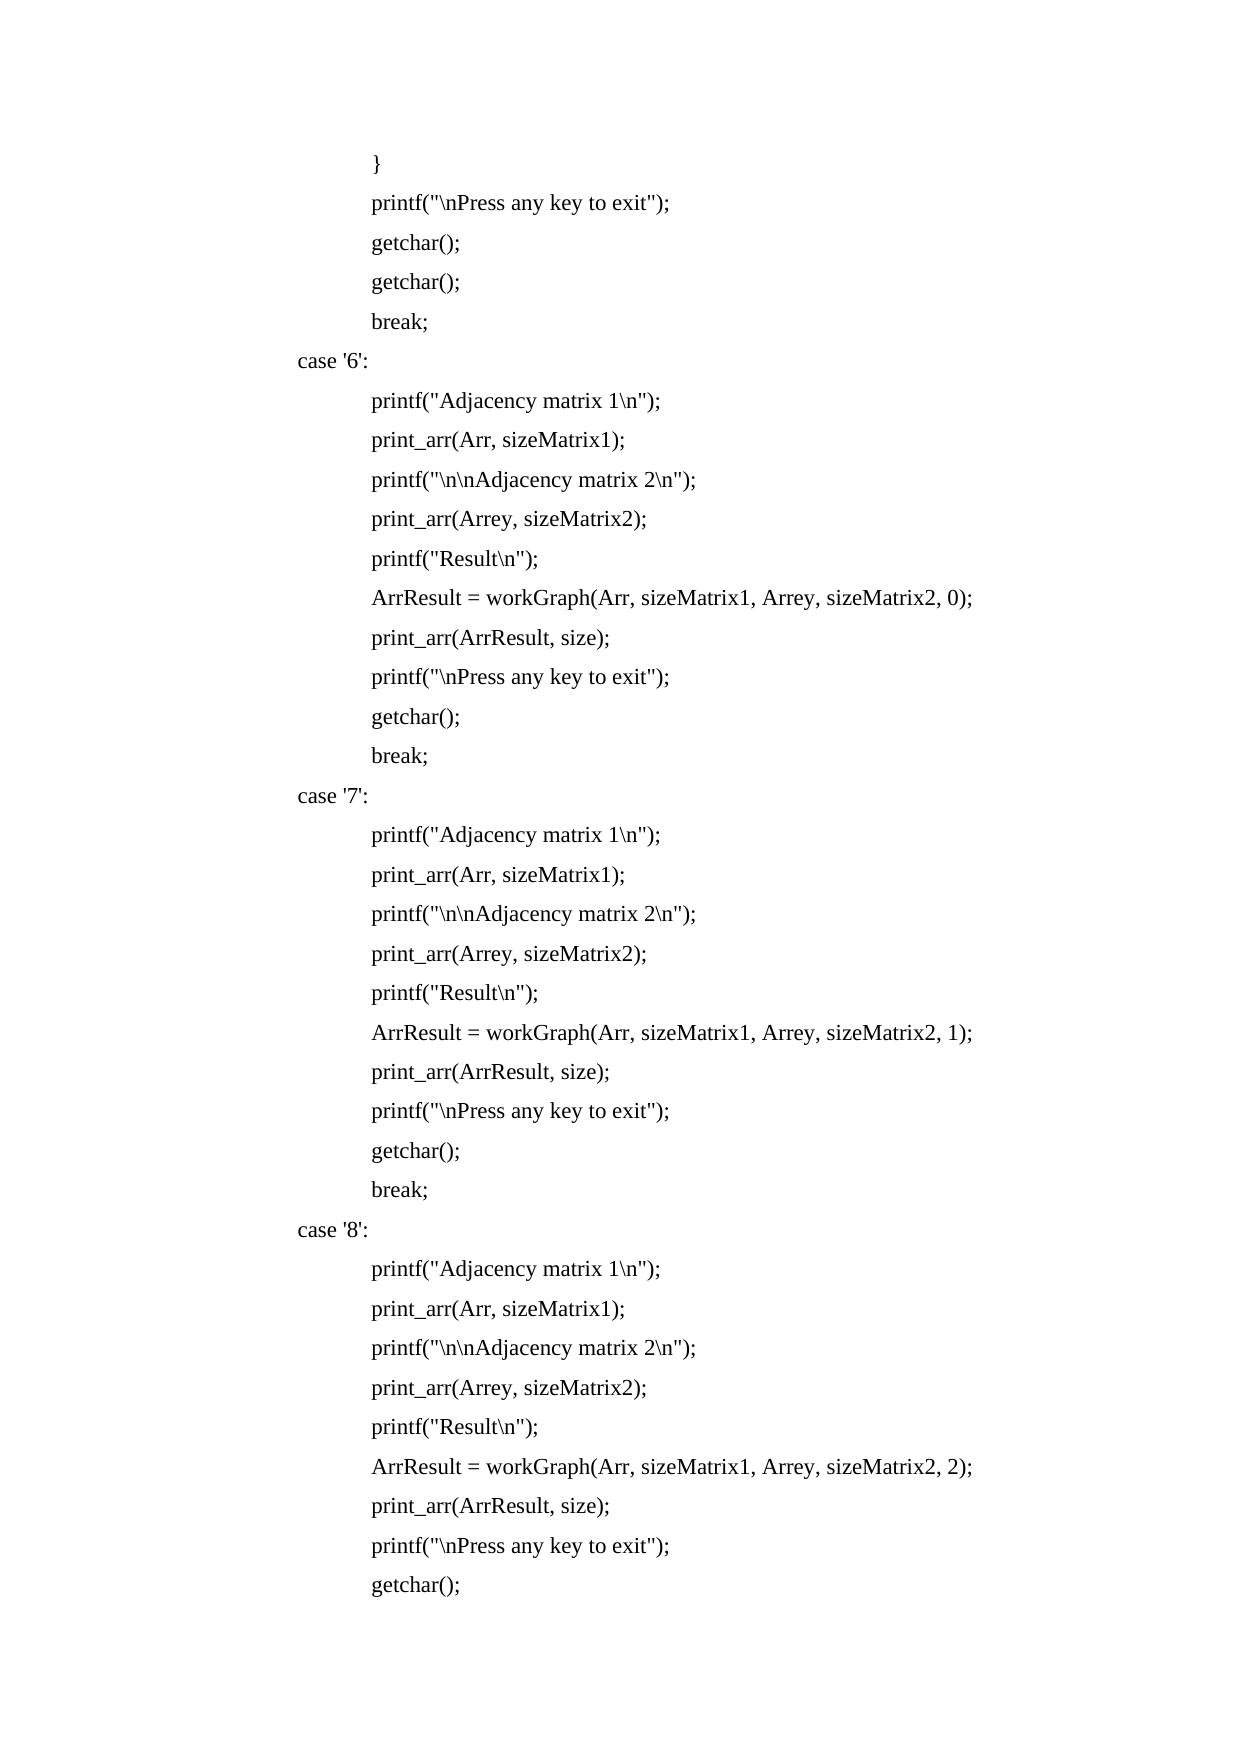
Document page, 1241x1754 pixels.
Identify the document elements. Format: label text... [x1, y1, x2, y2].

text printf("\n\nAdjacency matrix 2\n"); [150, 1334, 1090, 1361]
text print_arr(Arrey, sizeMatrix2); [150, 939, 1090, 966]
text case '7': [150, 782, 1090, 808]
text printf("Result\n"); [150, 979, 1090, 1005]
text getchar(); [150, 229, 1090, 255]
text ArrResult = workGraph(Arr, sizeMatrix1, Arrey, sizeMatrix2, 1); [150, 1018, 1090, 1045]
text case '6': [150, 347, 1090, 374]
text print_arr(ArrResult, size); [150, 624, 1090, 650]
text print_arr(ArrResult, size); [150, 1492, 1090, 1519]
text printf("\nPress any key to exit"); [150, 189, 1090, 216]
text printf("Adjacency matrix 1\n"); [150, 821, 1090, 847]
text break; [150, 1176, 1090, 1203]
text getchar(); [150, 1571, 1090, 1598]
text print_arr(Arrey, sizeMatrix2); [150, 505, 1090, 532]
text print_arr(ArrResult, size); [150, 1058, 1090, 1084]
text printf("Adjacency matrix 1\n"); [150, 387, 1090, 413]
text printf("\nPress any key to exit"); [150, 663, 1090, 689]
text print_arr(Arr, sizeMatrix1); [150, 1295, 1090, 1321]
text printf("\nPress any key to exit"); [150, 1532, 1090, 1558]
text case '8': [150, 1216, 1090, 1242]
text printf("\n\nAdjacency matrix 2\n"); [150, 466, 1090, 492]
text printf("Result\n"); [150, 545, 1090, 571]
text getchar(); [150, 268, 1090, 295]
text ArrResult = workGraph(Arr, sizeMatrix1, Arrey, sizeMatrix2, 2); [150, 1453, 1090, 1479]
text getchar(); [150, 1137, 1090, 1163]
text print_arr(Arrey, sizeMatrix2); [150, 1374, 1090, 1400]
text print_arr(Arr, sizeMatrix1); [150, 426, 1090, 453]
text break; [150, 308, 1090, 334]
text printf("\n\nAdjacency matrix 2\n"); [150, 900, 1090, 926]
text print_arr(Arr, sizeMatrix1); [150, 861, 1090, 887]
text printf("Result\n"); [150, 1413, 1090, 1440]
text printf("Adjacency matrix 1\n"); [150, 1255, 1090, 1282]
text } [150, 150, 1090, 176]
text ArrResult = workGraph(Arr, sizeMatrix1, Arrey, sizeMatrix2, 0); [150, 584, 1090, 611]
text getchar(); [150, 703, 1090, 729]
text break; [150, 742, 1090, 768]
text printf("\nPress any key to exit"); [150, 1097, 1090, 1124]
